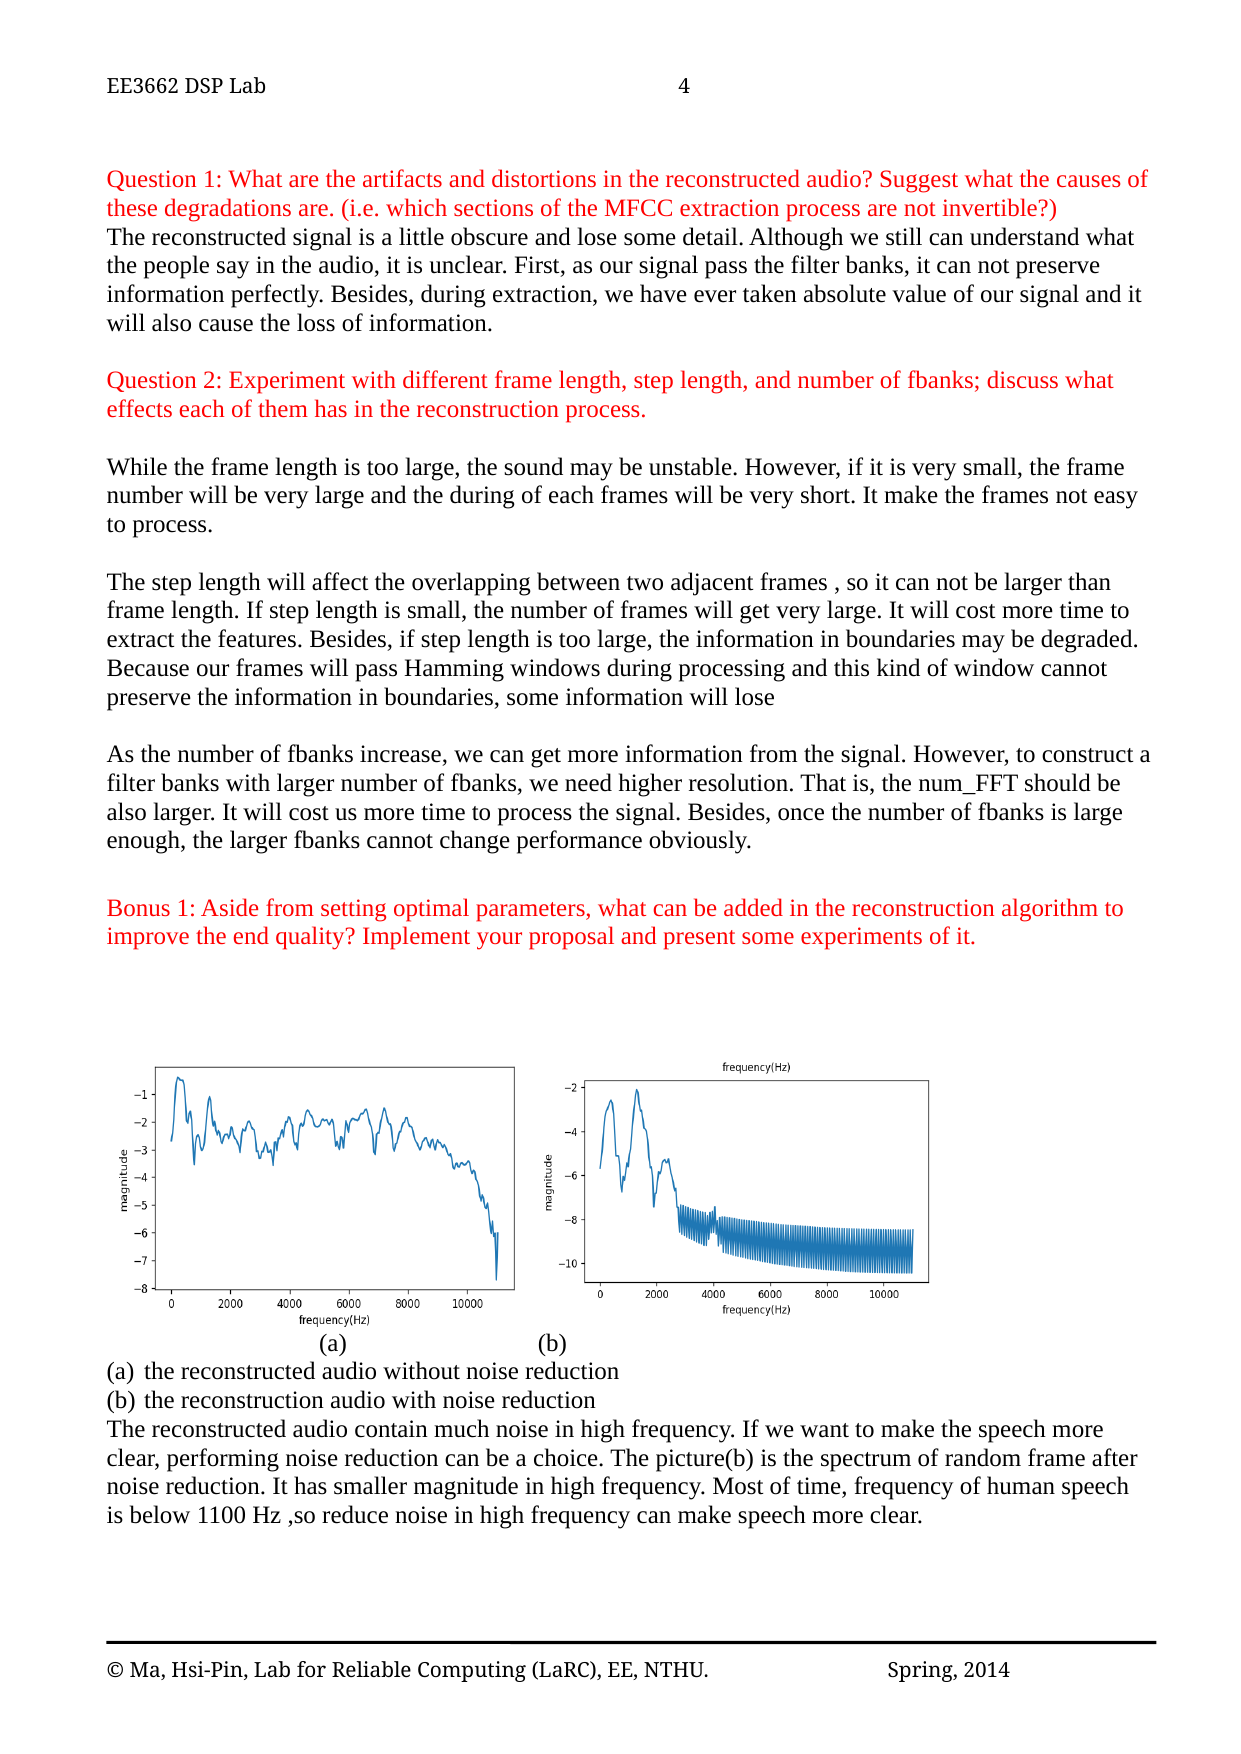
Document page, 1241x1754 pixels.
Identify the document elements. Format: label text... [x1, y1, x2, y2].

list the reconstruction audio with noise reduction [106, 1385, 1152, 1414]
text The step length will affect the overlapping between two adjacent frames , so it can not be larger than frame length. If step length is small, the number of frames will get very large. It will cost more time to extract the features. Besides, if step length is too large, the information in boundaries may be degraded. Because our frames will pass Hamming windows during processing and this kind of window cannot preserve the information in boundaries, some information will lose [106, 567, 1152, 711]
text Bonus 1: Aside from setting optimal parameters, what can be added in the reconstruction algorithm to improve the end quality? Implement your proposal and present some experiments of it. [106, 893, 1152, 950]
text Question 1: What are the artifacts and distortions in the reconstructed audio? Suggest what the causes of these degradations are. (i.e. which sections of the MFCC extraction process are not invertible?) [106, 164, 1152, 222]
text As the number of fbanks increase, we can get more information from the signal. However, to construct a filter banks with larger number of fbanks, we need higher resolution. That is, the num_FFT should be also larger. It will cost us more time to process the signal. Besides, once the number of fbanks is large enough, the larger fbanks cannot change performance obviously. [106, 739, 1152, 854]
text The reconstructed audio contain much noise in high frequency. If we want to make the speech more clear, performing noise reduction can be a choice. The picture(b) is the spectrum of random frame after noise reduction. It has smaller magnitude in high frequency. Most of time, frequency of human speech is below 1100 Hz ,so reduce noise in high frequency can make speech more clear. [106, 1414, 1152, 1529]
picture [106, 1036, 962, 1328]
text Question 2: Experiment with different frame length, step length, and number of fbanks; discuss what effects each of them has in the reconstruction process. [106, 366, 1152, 423]
text The reconstructed signal is a little obscure and lose some detail. Although we still can understand what the people say in the audio, it is unclear. First, as our signal pass the filter banks, it can not preserve information perfectly. Besides, during extraction, we have ever taken absolute value of our signal and it will also cause the loss of information. [106, 222, 1152, 337]
list the reconstructed audio without noise reduction [106, 1356, 1152, 1385]
list (b) [319, 1328, 1152, 1356]
text While the frame length is too large, the sound may be unstable. However, if it is very small, the frame number will be very large and the during of each frames will be very short. It make the frames not easy to process. [106, 452, 1152, 538]
